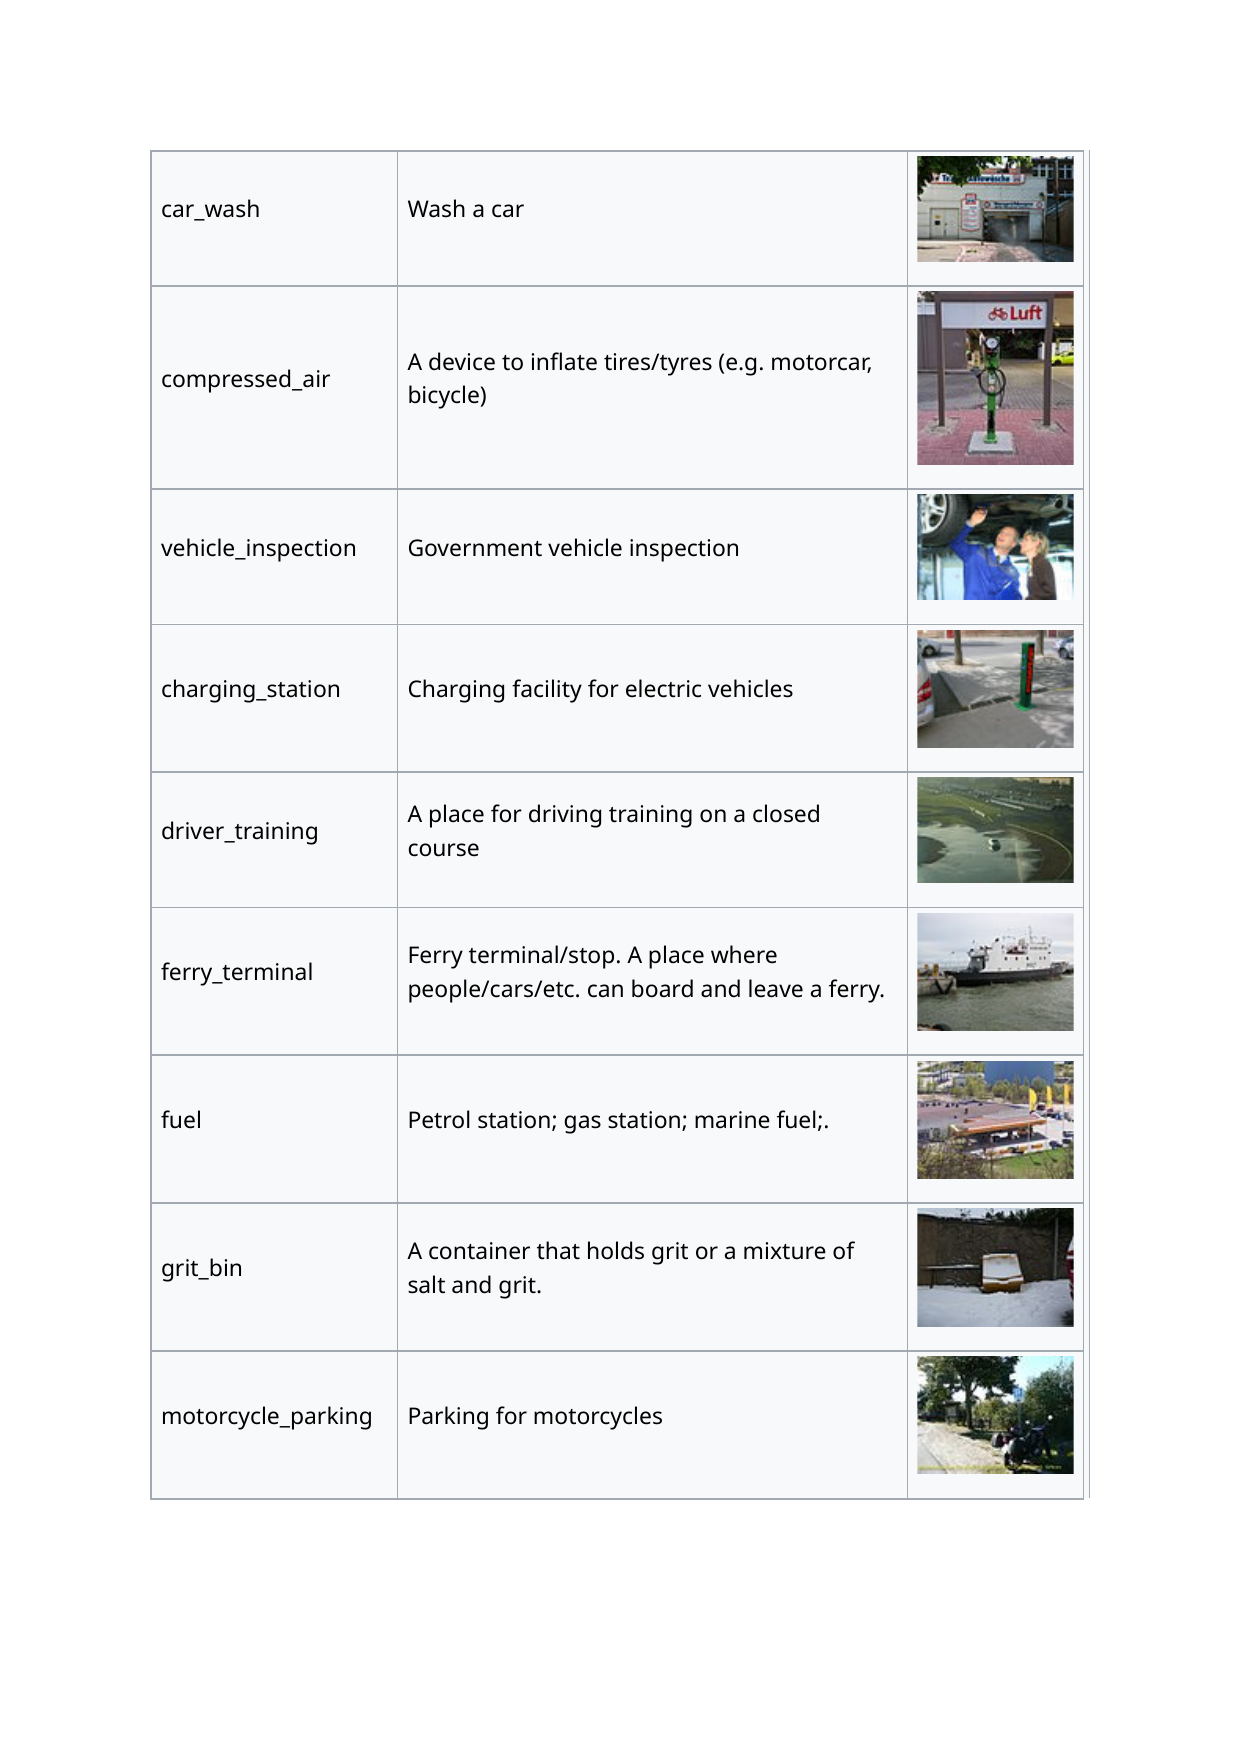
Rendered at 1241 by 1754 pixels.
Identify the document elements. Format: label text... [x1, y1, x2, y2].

picture [917, 913, 1074, 1031]
table_cell [1084, 624, 1089, 771]
table_cell [908, 287, 1083, 488]
table_cell Government vehicle inspection [398, 490, 907, 623]
table_cell [1084, 1202, 1089, 1350]
table_cell charging_station [152, 625, 397, 771]
picture [917, 777, 1074, 883]
table_cell driver_training [152, 773, 397, 907]
table_cell compressed_air [152, 287, 397, 488]
table_cell [1084, 771, 1089, 907]
table_cell [908, 625, 1083, 771]
table_cell Charging facility for electric vehicles [398, 625, 907, 771]
table_cell [908, 152, 1083, 285]
table_cell motorcycle_parking [152, 1352, 397, 1498]
table_cell A device to inflate tires/tyres (e.g. motorcar, bicycle) [398, 287, 907, 488]
table_cell Wash a car [398, 152, 907, 285]
table_cell [1084, 150, 1089, 285]
picture [917, 1208, 1074, 1327]
table_cell Parking for motorcycles [398, 1352, 907, 1498]
table_cell [908, 490, 1083, 623]
picture [917, 1356, 1074, 1474]
picture [917, 630, 1074, 748]
table_cell car_wash [152, 152, 397, 285]
table_cell fuel [152, 1056, 397, 1202]
table_cell [1084, 285, 1089, 488]
picture [917, 156, 1074, 262]
table_cell [908, 1352, 1083, 1498]
table_cell vehicle_inspection [152, 490, 397, 623]
table_cell [908, 908, 1083, 1054]
table_cell [908, 1204, 1083, 1350]
table_cell A container that holds grit or a mixture of salt and grit. [398, 1204, 907, 1350]
picture [917, 1061, 1074, 1179]
table_cell [1084, 1054, 1089, 1202]
table_cell [1084, 488, 1089, 623]
table_cell A place for driving training on a closed course [398, 773, 907, 907]
table_cell Petrol station; gas station; marine fuel;. [398, 1056, 907, 1202]
table_cell Ferry terminal/stop. A place where people/cars/etc. can board and leave a ferry. [398, 908, 907, 1054]
picture [917, 494, 1074, 600]
table_cell [908, 773, 1083, 907]
picture [917, 291, 1074, 465]
table_cell [1084, 1350, 1089, 1498]
table_cell [1084, 907, 1089, 1054]
table_cell [908, 1056, 1083, 1202]
table_cell grit_bin [152, 1204, 397, 1350]
table_cell ferry_terminal [152, 908, 397, 1054]
